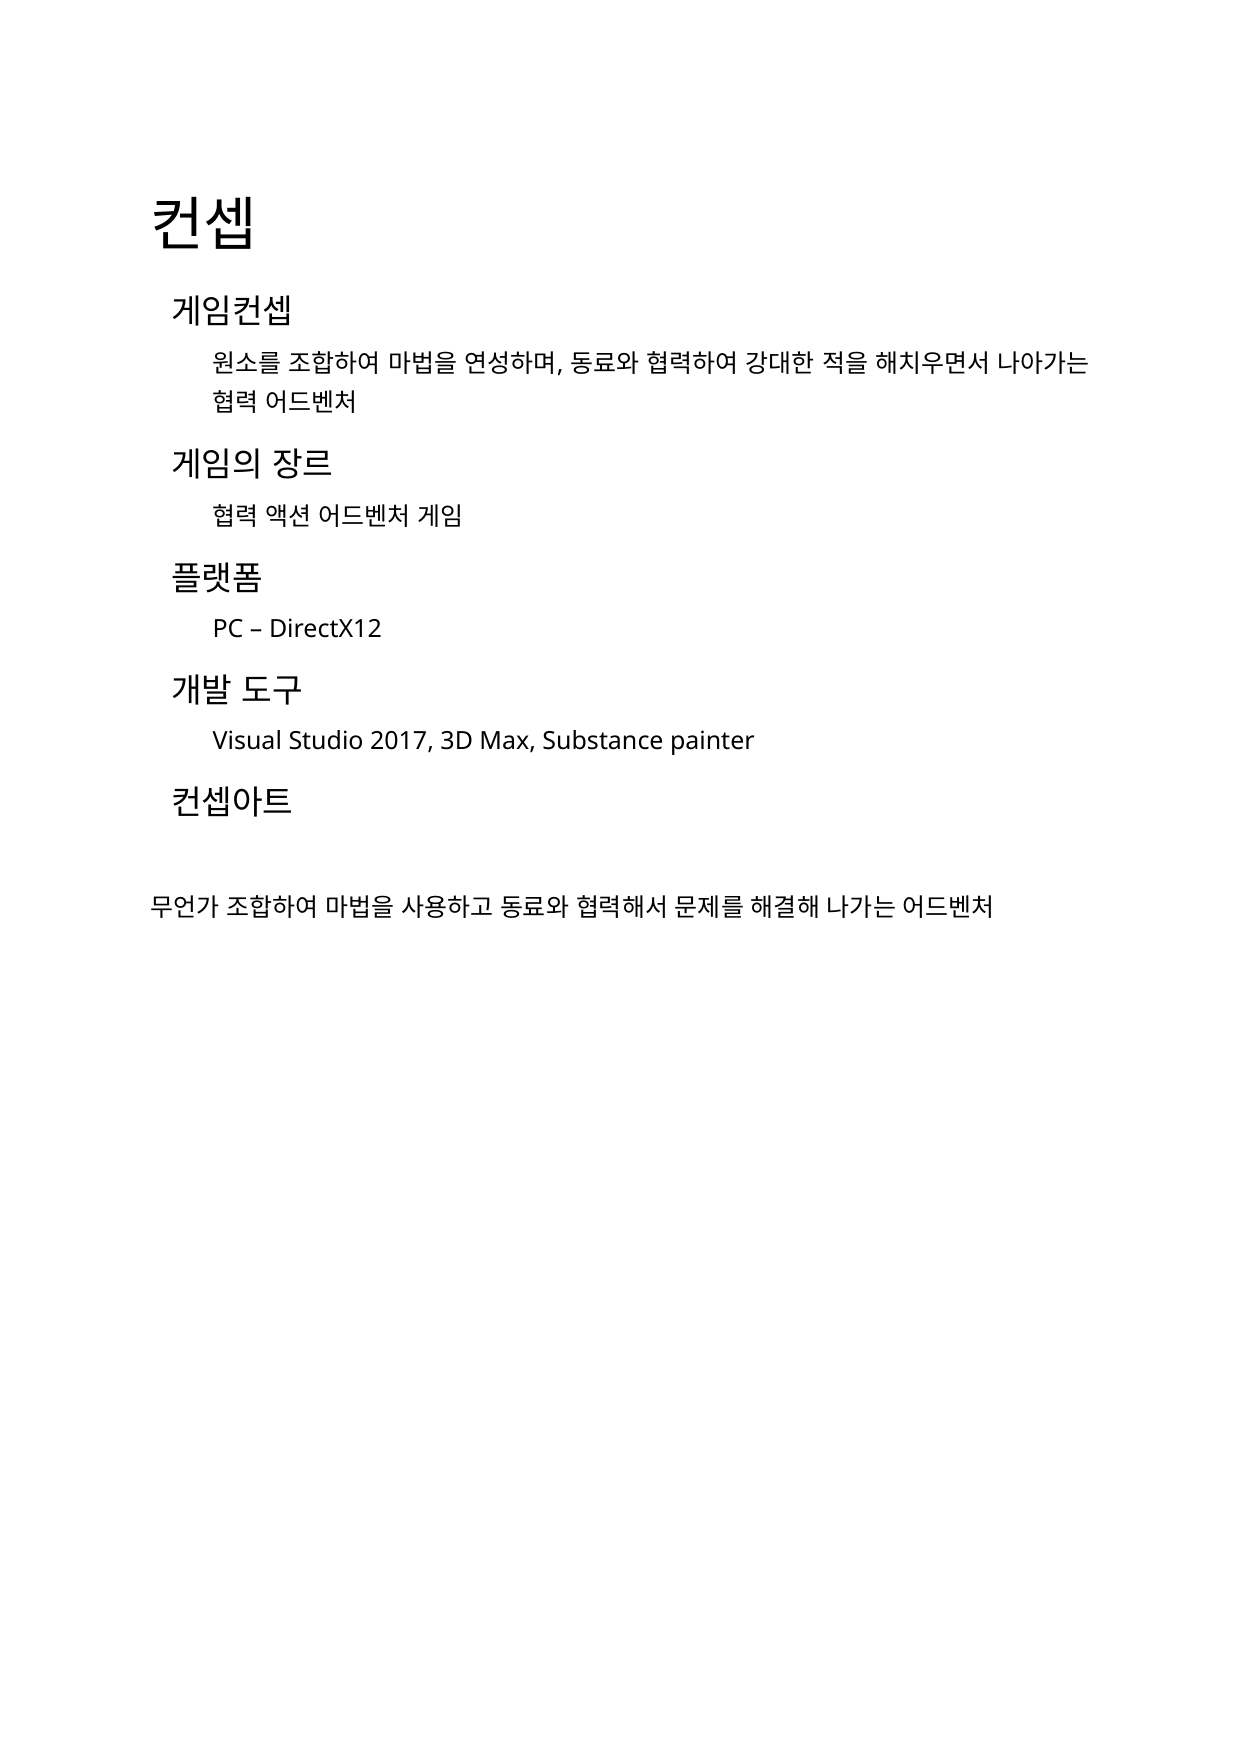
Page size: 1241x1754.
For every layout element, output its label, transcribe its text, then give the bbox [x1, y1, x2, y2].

text 무언가 조합하여 마법을 사용하고 동료와 협력해서 문제를 해결해 나가는 어드벤처 [150, 887, 1090, 924]
subtitle 게임컨셉 [171, 285, 1090, 333]
text 협력 액션 어드벤처 게임 [212, 496, 1090, 533]
subtitle 개발 도구 [171, 664, 1090, 712]
text PC – DirectX12 [212, 611, 1090, 644]
text 원소를 조합하여 마법을 연성하며, 동료와 협력하여 강대한 적을 해치우면서 나아가는 협력 어드벤처 [212, 343, 1090, 419]
subtitle 게임의 장르 [171, 438, 1090, 486]
subtitle 플랫폼 [171, 552, 1090, 600]
text Visual Studio 2017, 3D Max, Substance painter [212, 722, 1090, 756]
subtitle 컨셉 [150, 177, 1090, 262]
subtitle 컨셉아트 [171, 776, 1090, 824]
